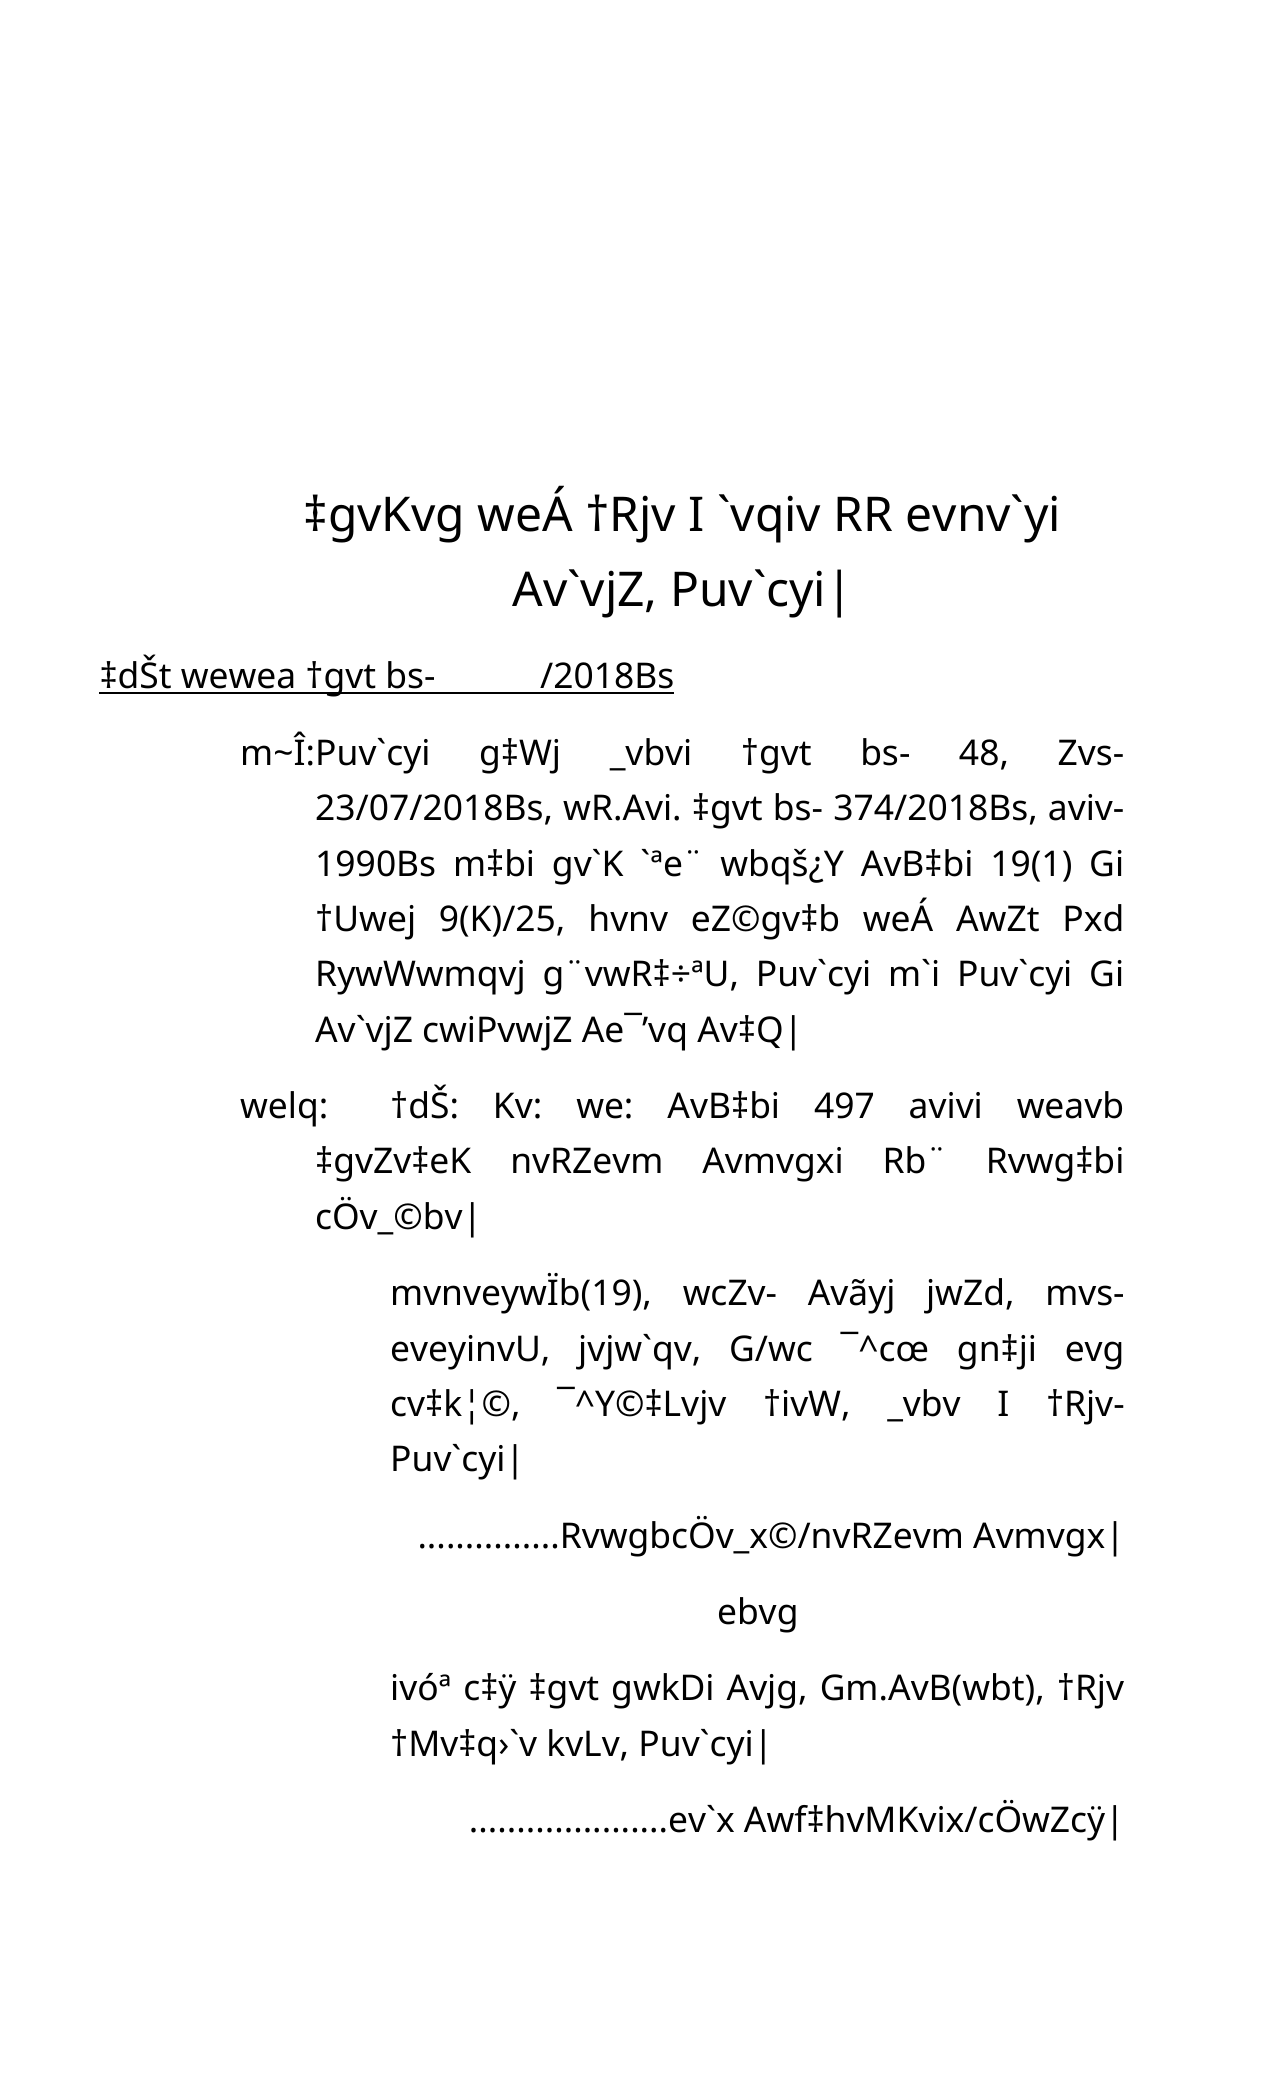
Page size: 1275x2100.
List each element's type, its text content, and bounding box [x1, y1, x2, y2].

text m~Î: Puv`cyi g‡Wj _vbvi †gvt bs- 48, Zvs- 23/07/2018Bs, wR.Avi. ‡gvt bs- 374/2018Bs, aviv- 1990Bs m‡bi gv`K `ªe¨ wbqš¿Y AvB‡bi 19(1) Gi †Uwej 9(K)/25, hvnv eZ©gv‡b weÁ AwZt Pxd RywWwmqvj g¨vwR‡÷ªU, Puv`cyi m`i Puv`cyi Gi Av`vjZ cwiPvwjZ Ae¯’vq Av‡Q| [240, 727, 1125, 1053]
text mvnveywÏb(19), wcZv- Avãyj jwZd, mvs- eveyinvU, jvjw`qv, G/wc ¯^cœ gn‡ji evg cv‡k¦©, ¯^Y©‡Lvjv †ivW, _vbv I †Rjv- Puv`cyi| [390, 1268, 1125, 1482]
text ...............RvwgbcÖv_x©/nvRZevm Avmvgx| [240, 1510, 1125, 1558]
text ebvg [390, 1586, 1125, 1635]
text welq: †dŠ: Kv: we: AvB‡bi 497 avivi weavb ‡gvZv‡eK nvRZevm Avmvgxi Rb¨ Rvwg‡bi cÖv_©bv| [240, 1081, 1125, 1240]
text .....................ev`x Awf‡hvMKvix/cÖwZcÿ| [240, 1794, 1125, 1843]
text ‡dŠt wewea †gvt bs- /2018Bs [99, 651, 1125, 699]
text ivóª c‡ÿ ‡gvt gwkDi Avjg, Gm.AvB(wbt), †Rjv †Mv‡q›`v kvLv, Puv`cyi| [390, 1663, 1125, 1766]
text ‡gvKvg weÁ †Rjv I `vqiv RR evnv`yi Av`vjZ, Puv`cyi| [240, 480, 1125, 620]
